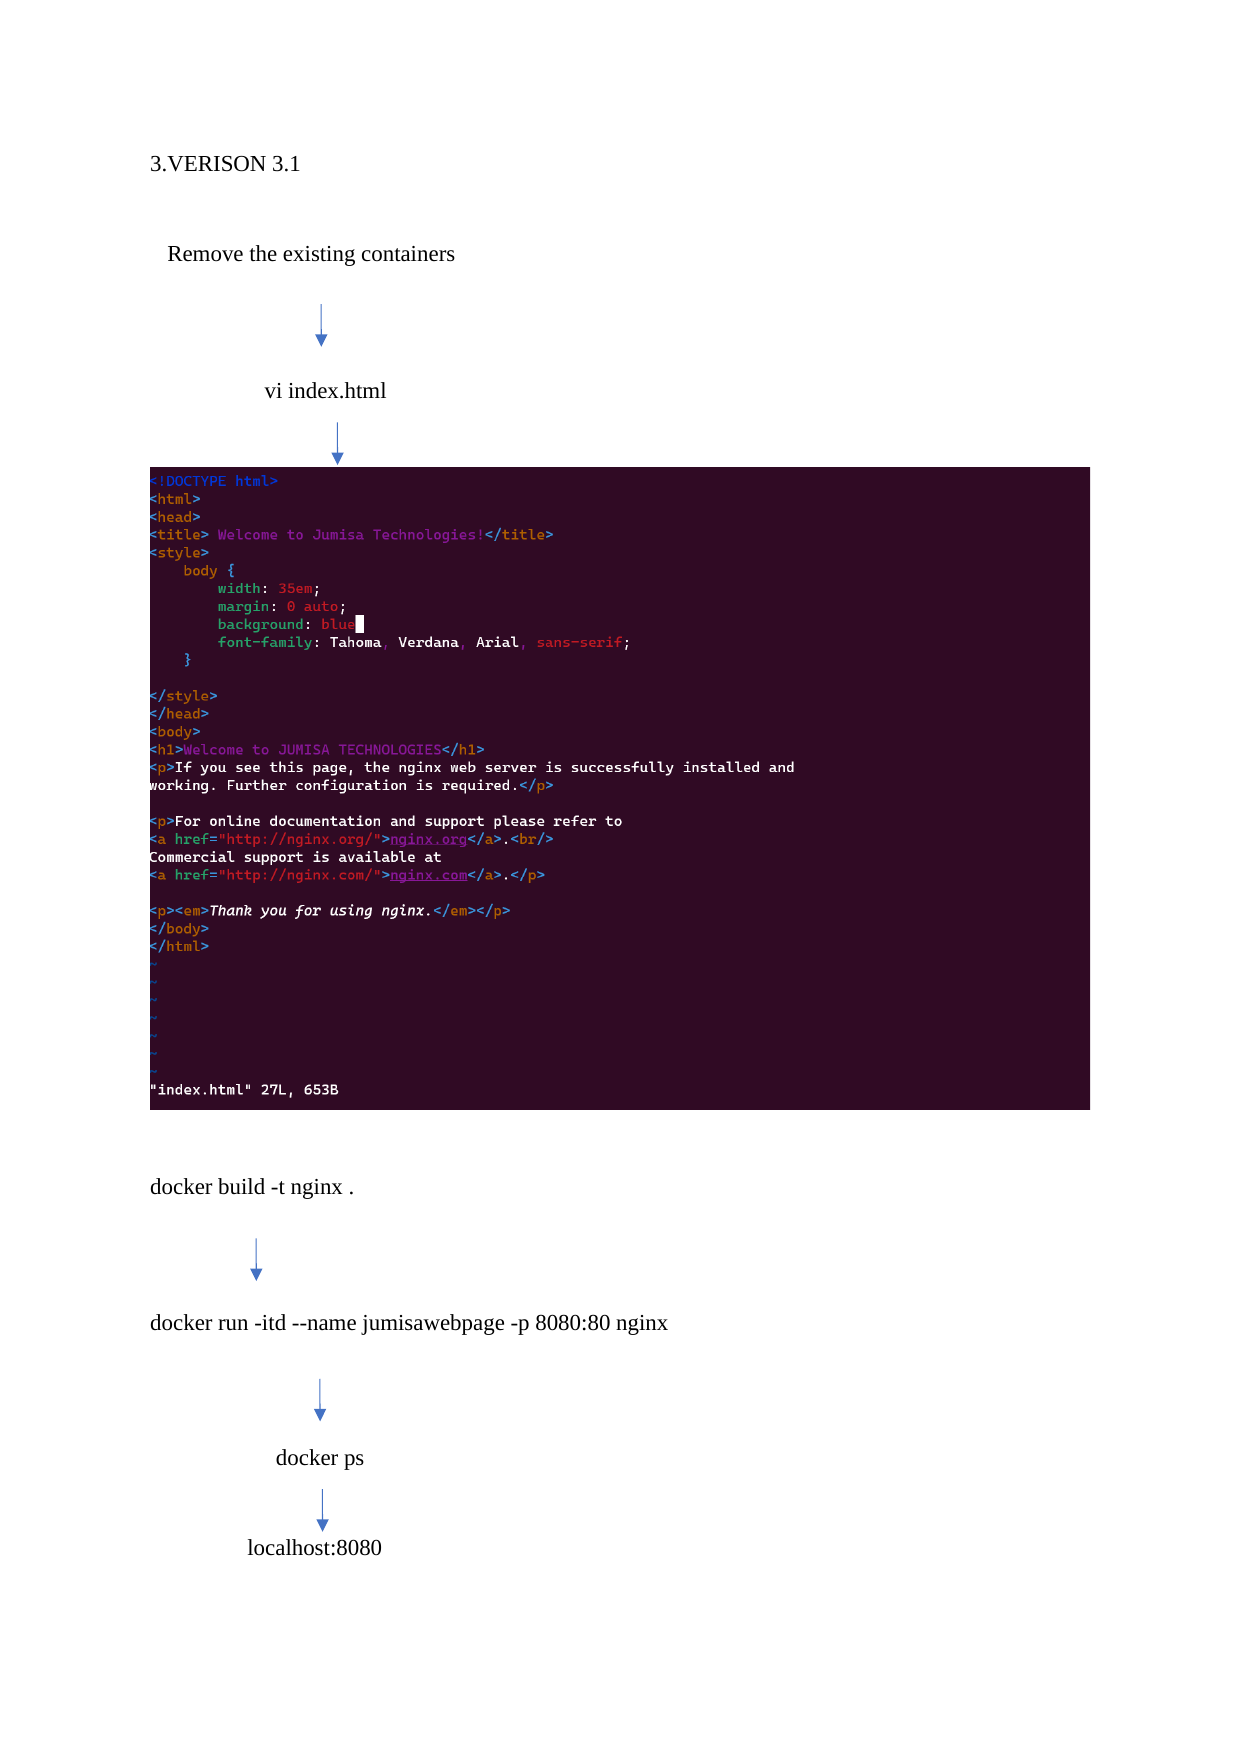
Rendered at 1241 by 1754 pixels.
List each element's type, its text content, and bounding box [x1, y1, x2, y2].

text 3.VERISON 3.1 [150, 150, 1090, 176]
text localhost:8080 [150, 1534, 1090, 1560]
text docker run -itd --name jumisawebpage -p 8080:80 nginx [150, 1308, 1090, 1335]
picture [150, 467, 1091, 1110]
text docker ps [150, 1444, 1090, 1470]
text vi index.html [150, 377, 1090, 404]
text Remove the existing containers [150, 240, 1090, 267]
text docker build -t nginx . [150, 1173, 1090, 1199]
